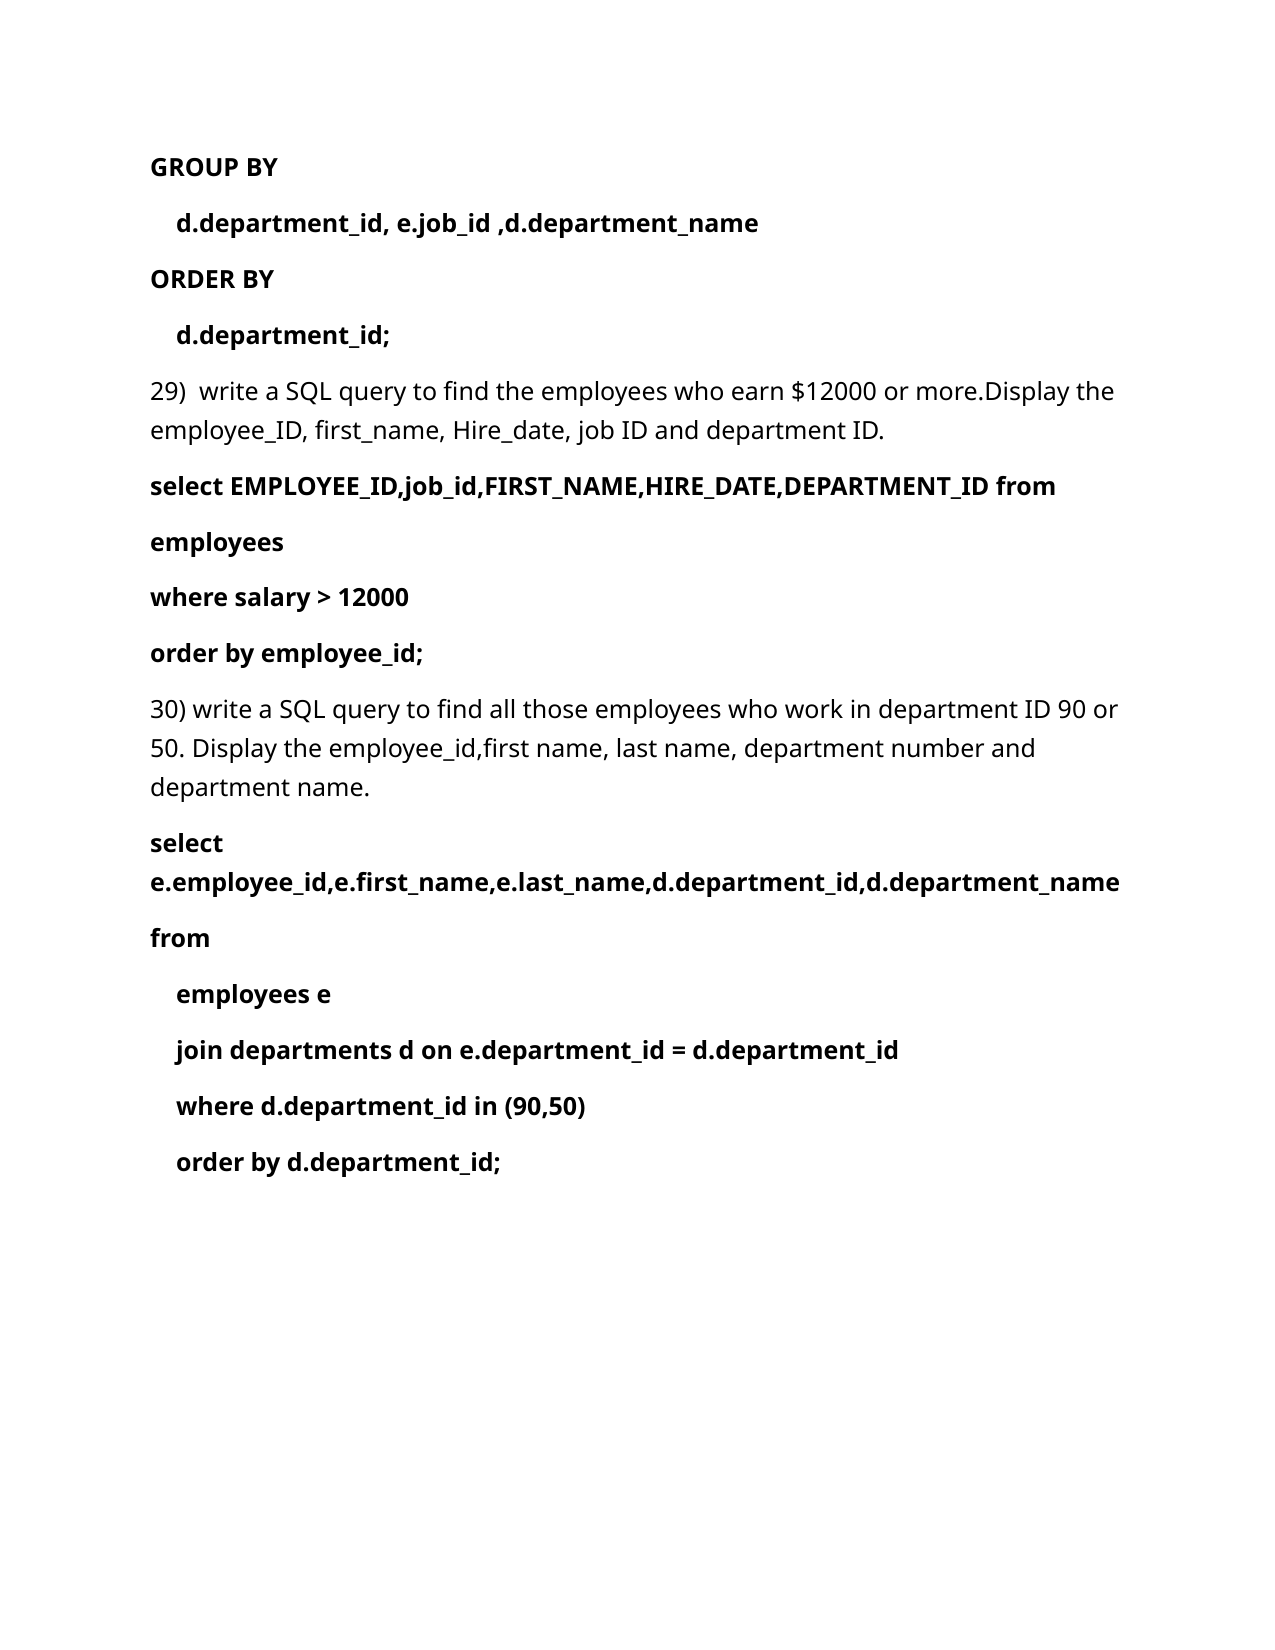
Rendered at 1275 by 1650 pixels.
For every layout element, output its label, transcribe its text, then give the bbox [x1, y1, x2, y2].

text 30) write a SQL query to find all those employees who work in department ID 90 or 50. Display the employee_id,first name, last name, department number and department name. [150, 692, 1125, 804]
text GROUP BY [150, 150, 1125, 184]
text order by d.department_id; [150, 1144, 1125, 1178]
text employees e [150, 977, 1125, 1011]
text where d.department_id in (90,50) [150, 1088, 1125, 1122]
text join departments d on e.department_id = d.department_id [150, 1032, 1125, 1067]
text select EMPLOYEE_ID,job_id,FIRST_NAME,HIRE_DATE,DEPARTMENT_ID from [150, 468, 1125, 502]
text ORDER BY [150, 262, 1125, 296]
text d.department_id; [150, 317, 1125, 352]
text employees [150, 524, 1125, 558]
text where salary > 12000 [150, 580, 1125, 614]
text d.department_id, e.job_id ,d.department_name [150, 206, 1125, 240]
text order by employee_id; [150, 636, 1125, 670]
text 29) write a SQL query to find the employees who earn $12000 or more.Display the employee_ID, first_name, Hire_date, job ID and department ID. [150, 373, 1125, 447]
text select e.employee_id,e.first_name,e.last_name,d.department_id,d.department_name [150, 826, 1125, 899]
text from [150, 921, 1125, 955]
